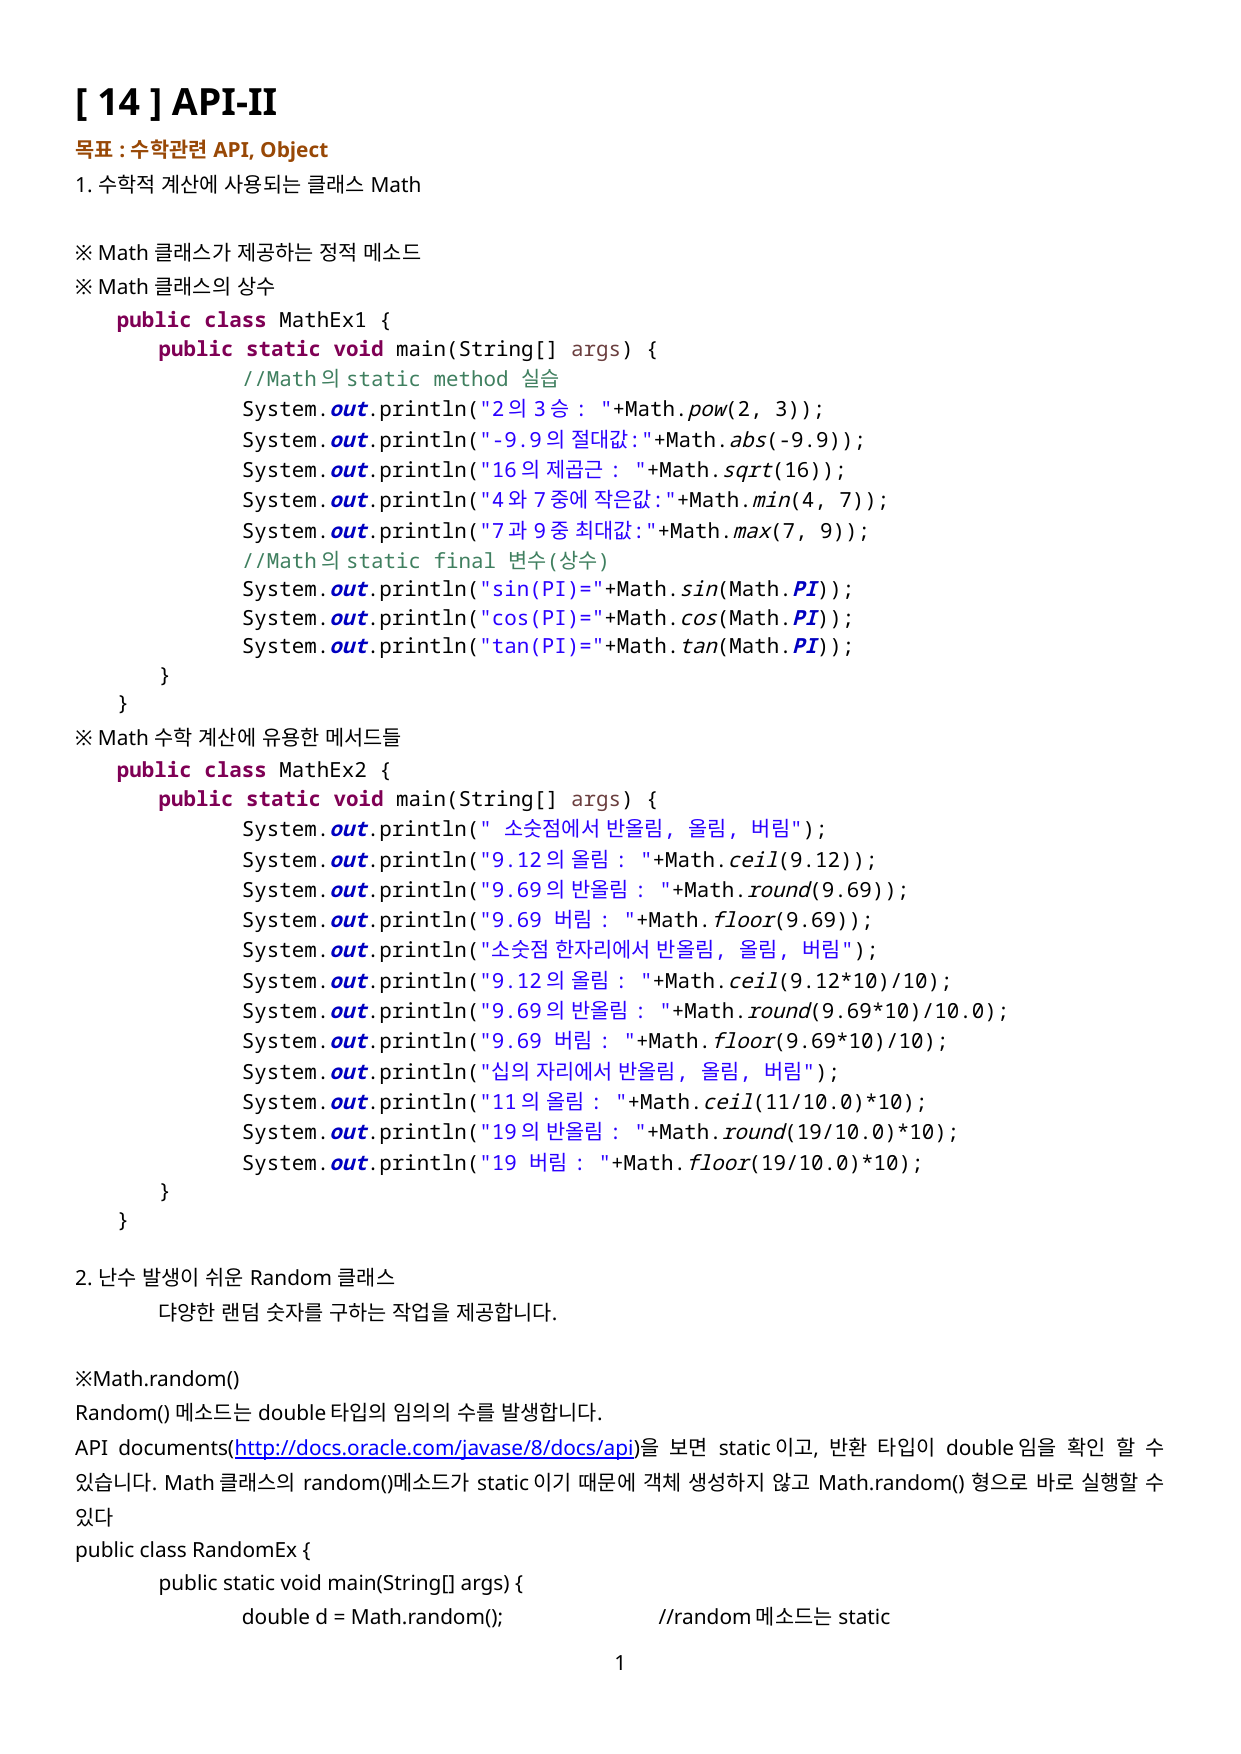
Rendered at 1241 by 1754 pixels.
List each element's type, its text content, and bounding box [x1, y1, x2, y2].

text System.out.println("-9.9의 절대값:"+Math.abs(-9.9)); [117, 423, 1165, 453]
text } [117, 688, 1165, 717]
text 목표 : 수학관련 API, Object [75, 134, 1165, 164]
text 2. 난수 발생이 쉬운 Random 클래스 [75, 1262, 1165, 1292]
text API documents(http://docs.oracle.com/javase/8/docs/api)을 보면 static이고, 반환 타입이 double임을 확인 할 수 있습니다. Math클래스의 random()메소드가 static이기 때문에 객체 생성하지 않고 Math.random() 형으로 바로 실행할 수 있다 [75, 1431, 1165, 1531]
text } [117, 660, 1165, 688]
text System.out.println("11의 올림 : "+Math.ceil(11/10.0)*10); [75, 1085, 1165, 1116]
text public class MathEx1 { [117, 305, 1165, 334]
text ※ Math 수학 계산에 유용한 메서드들 [75, 721, 1165, 751]
text public class MathEx2 { [117, 756, 1165, 784]
text public class RandomEx { [75, 1535, 1165, 1564]
text System.out.println("9.12의 올림 : "+Math.ceil(9.12*10)/10); [75, 964, 1165, 994]
text System.out.println("9.12의 올림 : "+Math.ceil(9.12)); [75, 843, 1165, 873]
text System.out.println(" 소숫점에서 반올림, 올림, 버림"); [75, 812, 1165, 843]
text [ 14 ] API-II [75, 75, 1165, 126]
text System.out.println("2의 3승 : "+Math.pow(2, 3)); [117, 393, 1165, 423]
text public static void main(String[] args) { [75, 1568, 1165, 1596]
text System.out.println("9.69 버림 : "+Math.floor(9.69)); [75, 903, 1165, 934]
text System.out.println("4와 7중에 작은값:"+Math.min(4, 7)); [117, 483, 1165, 514]
text public static void main(String[] args) { [75, 784, 1165, 812]
text ※ Math 클래스가 제공하는 정적 메소드 [75, 236, 1165, 266]
text System.out.println("십의 자리에서 반올림, 올림, 버림"); [75, 1055, 1165, 1085]
text ※Math.random() [75, 1364, 1165, 1392]
text System.out.println("cos(PI)="+Math.cos(Math.PI)); [117, 603, 1165, 631]
text System.out.println("7과 9중 최대값:"+Math.max(7, 9)); [117, 514, 1165, 544]
text System.out.println("16의 제곱근 : "+Math.sqrt(16)); [117, 453, 1165, 483]
text //Math의 static method 실습 [117, 362, 1165, 393]
text //Math의 static final 변수(상수) [117, 544, 1165, 574]
text ※ Math 클래스의 상수 [75, 271, 1165, 301]
text System.out.println("9.69의 반올림 : "+Math.round(9.69)); [75, 873, 1165, 903]
text public static void main(String[] args) { [117, 334, 1165, 362]
text System.out.println("19 버림 : "+Math.floor(19/10.0)*10); [75, 1146, 1165, 1176]
text System.out.println("9.69 버림 : "+Math.floor(9.69*10)/10); [75, 1025, 1165, 1055]
text System.out.println("9.69의 반올림 : "+Math.round(9.69*10)/10.0); [75, 994, 1165, 1025]
text } [117, 1176, 1165, 1205]
text System.out.println("소숫점 한자리에서 반올림, 올림, 버림"); [75, 934, 1165, 964]
text System.out.println("19의 반올림 : "+Math.round(19/10.0)*10); [75, 1116, 1165, 1146]
text } [117, 1205, 1165, 1233]
text System.out.println("sin(PI)="+Math.sin(Math.PI)); [117, 574, 1165, 603]
text 1. 수학적 계산에 사용되는 클래스 Math [75, 168, 1165, 199]
text double d = Math.random(); //random메소드는 static [75, 1601, 1165, 1631]
text 댜양한 랜덤 숫자를 구하는 작업을 제공합니다. [75, 1296, 1165, 1327]
text System.out.println("tan(PI)="+Math.tan(Math.PI)); [117, 631, 1165, 660]
text Random() 메소드는 double타입의 임의의 수를 발생합니다. [75, 1396, 1165, 1427]
